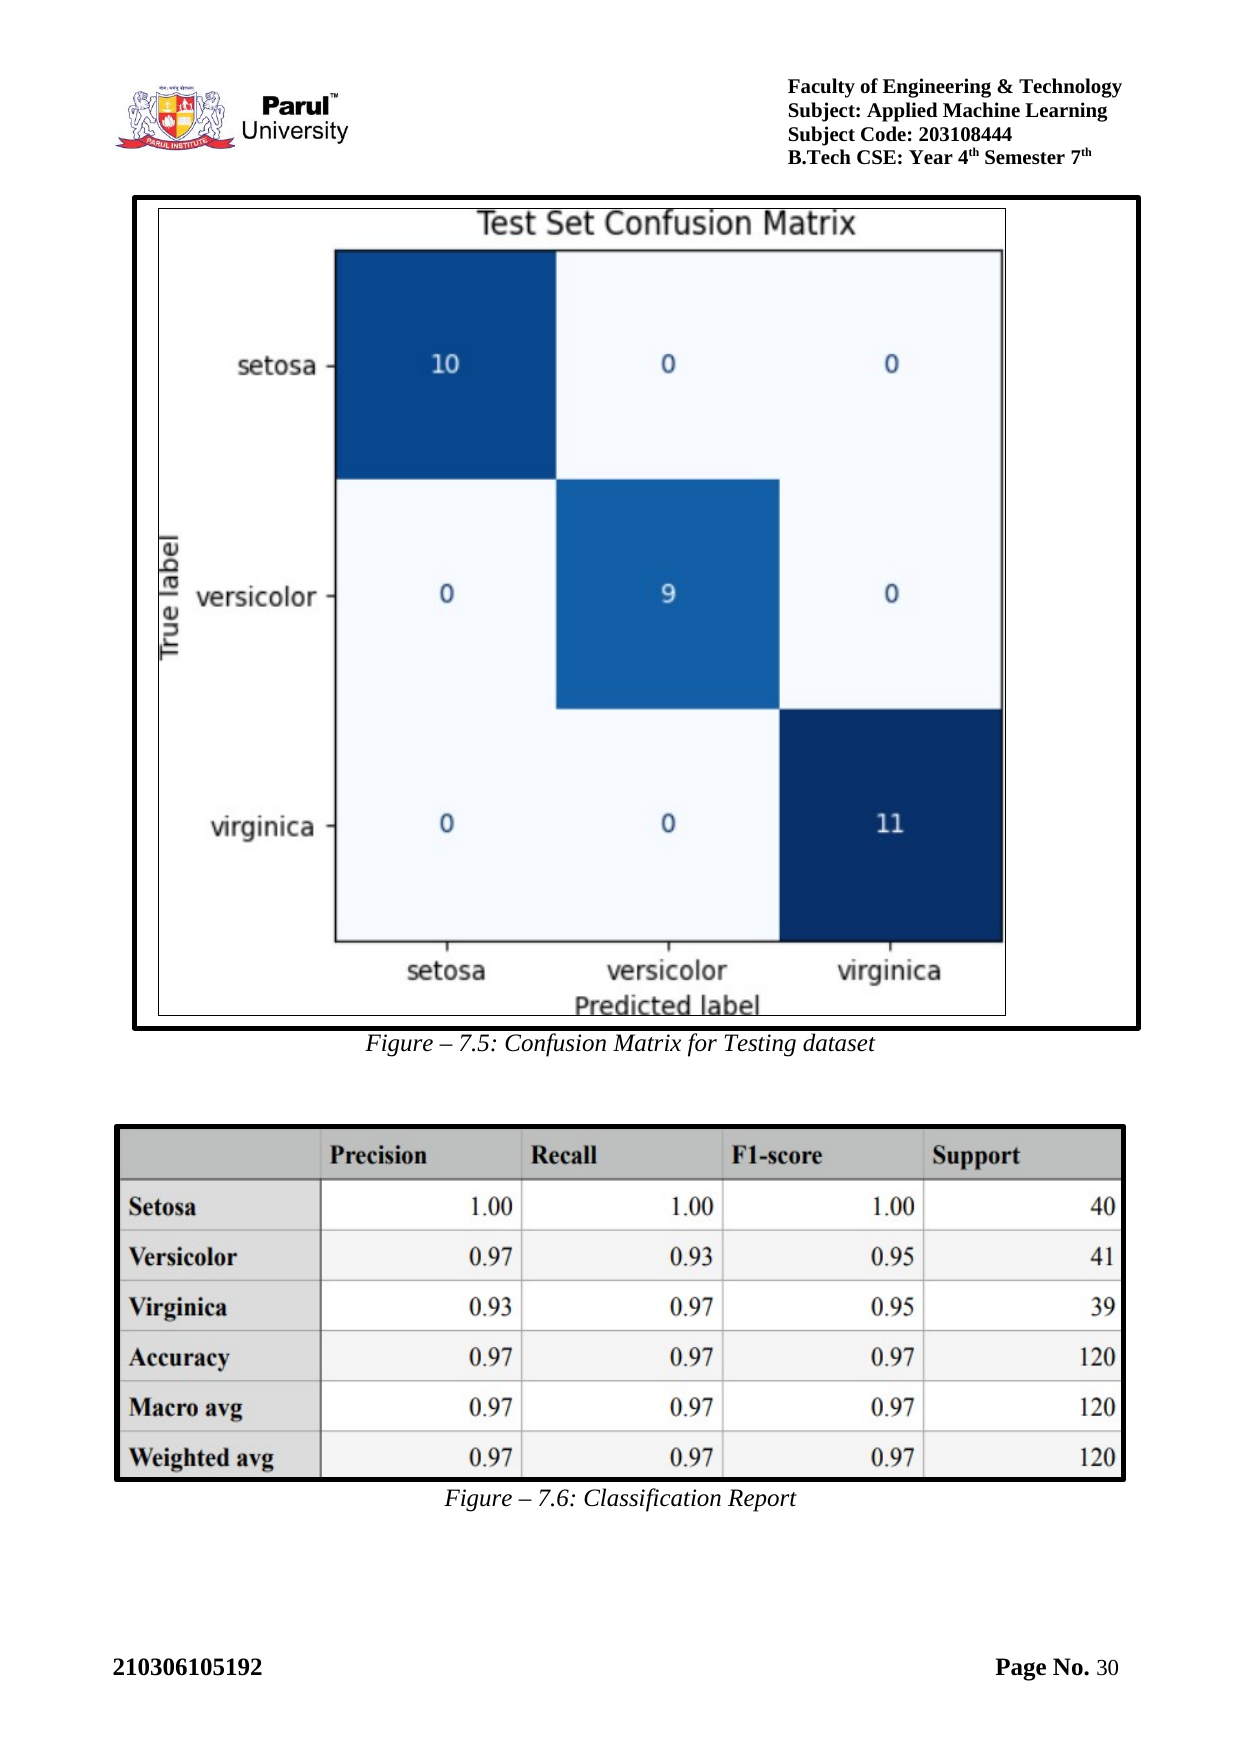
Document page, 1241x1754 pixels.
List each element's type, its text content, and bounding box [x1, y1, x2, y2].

picture [120, 1129, 143, 1477]
text Figure – 7.6: Classification Report [143, 1120, 1097, 1511]
text Figure – 7.5: Confusion Matrix for Testing dataset [143, 1028, 1097, 1057]
picture [112, 84, 349, 151]
picture [1097, 1129, 1121, 1477]
picture [159, 209, 1005, 1015]
